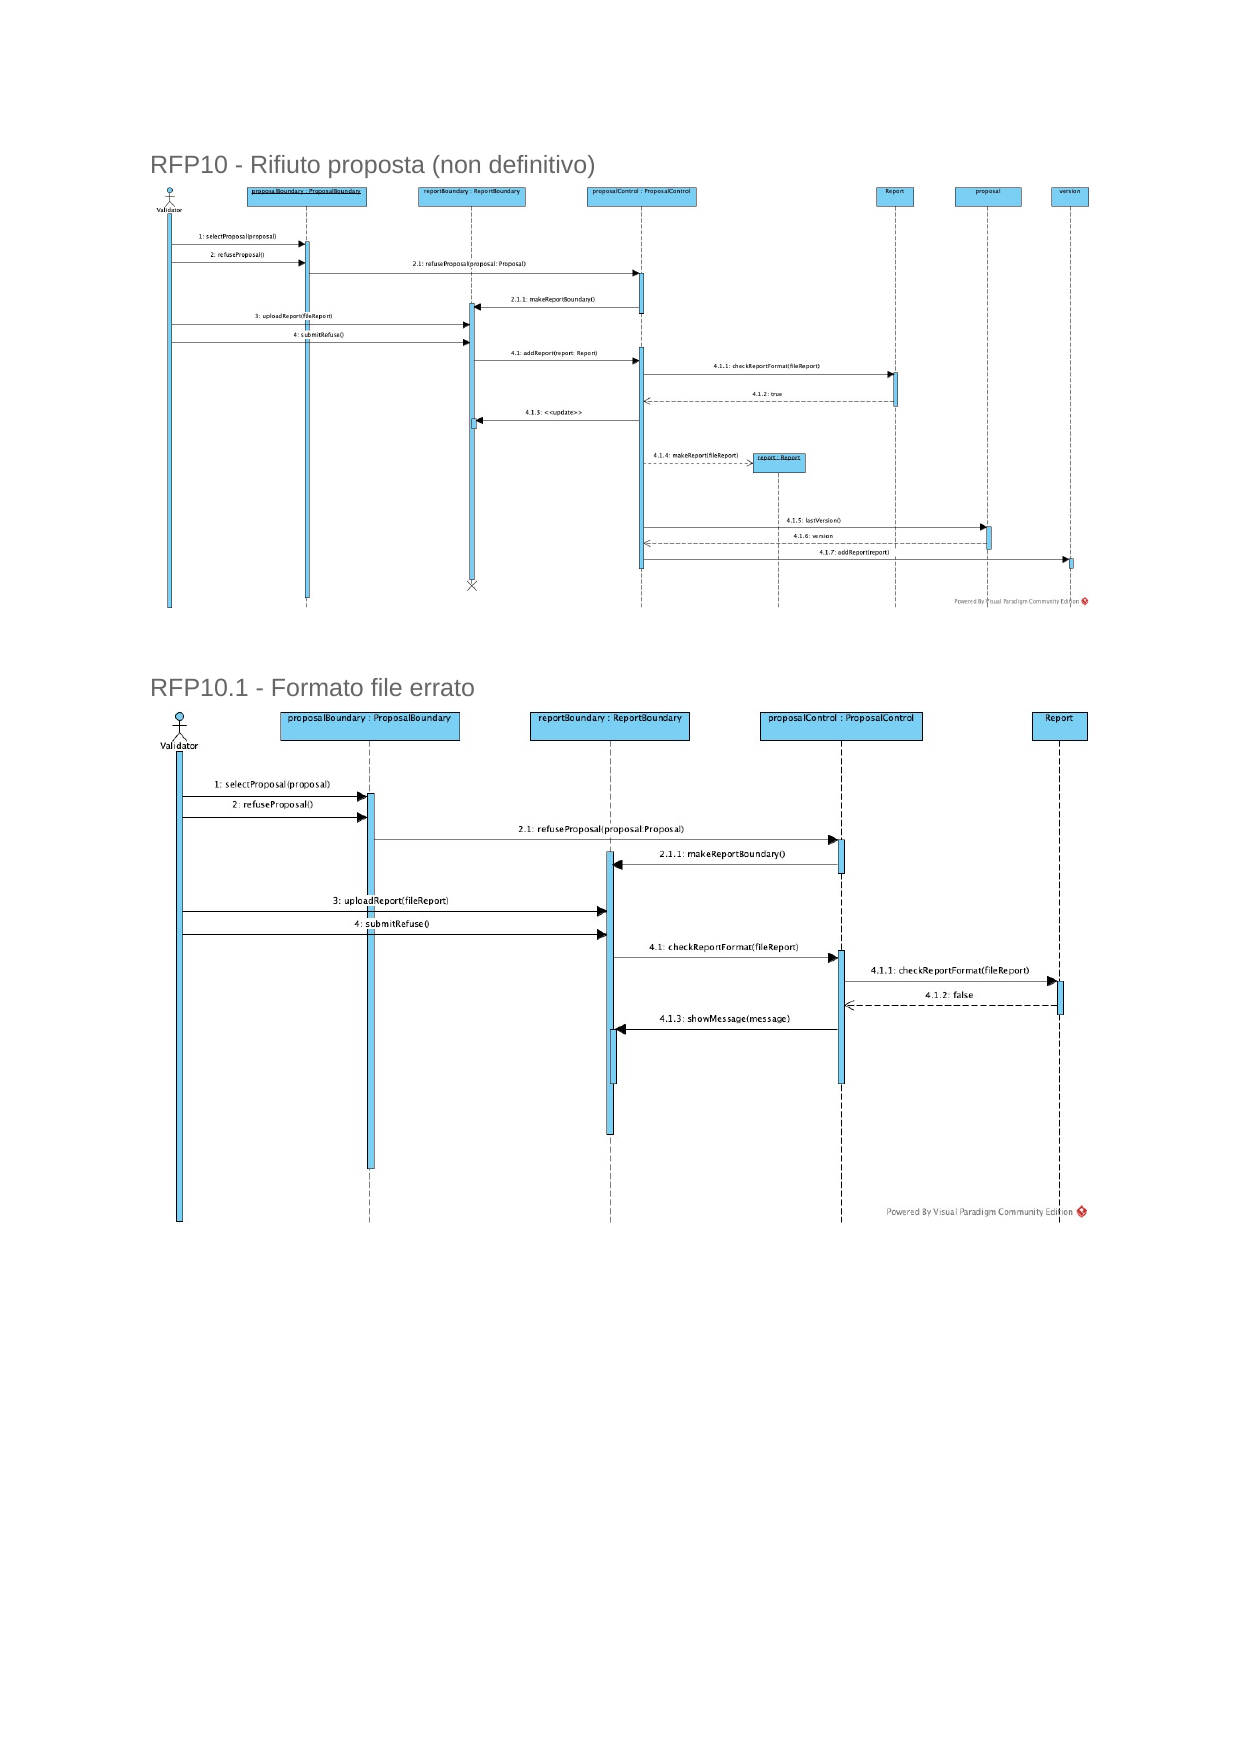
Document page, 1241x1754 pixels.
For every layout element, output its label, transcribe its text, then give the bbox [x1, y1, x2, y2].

picture [150, 710, 1091, 1225]
subtitle RFP10 - Rifiuto proposta (non definitivo) [150, 150, 1090, 179]
subtitle RFP10.1 - Formato file errato [150, 673, 1090, 702]
picture [150, 187, 1091, 610]
